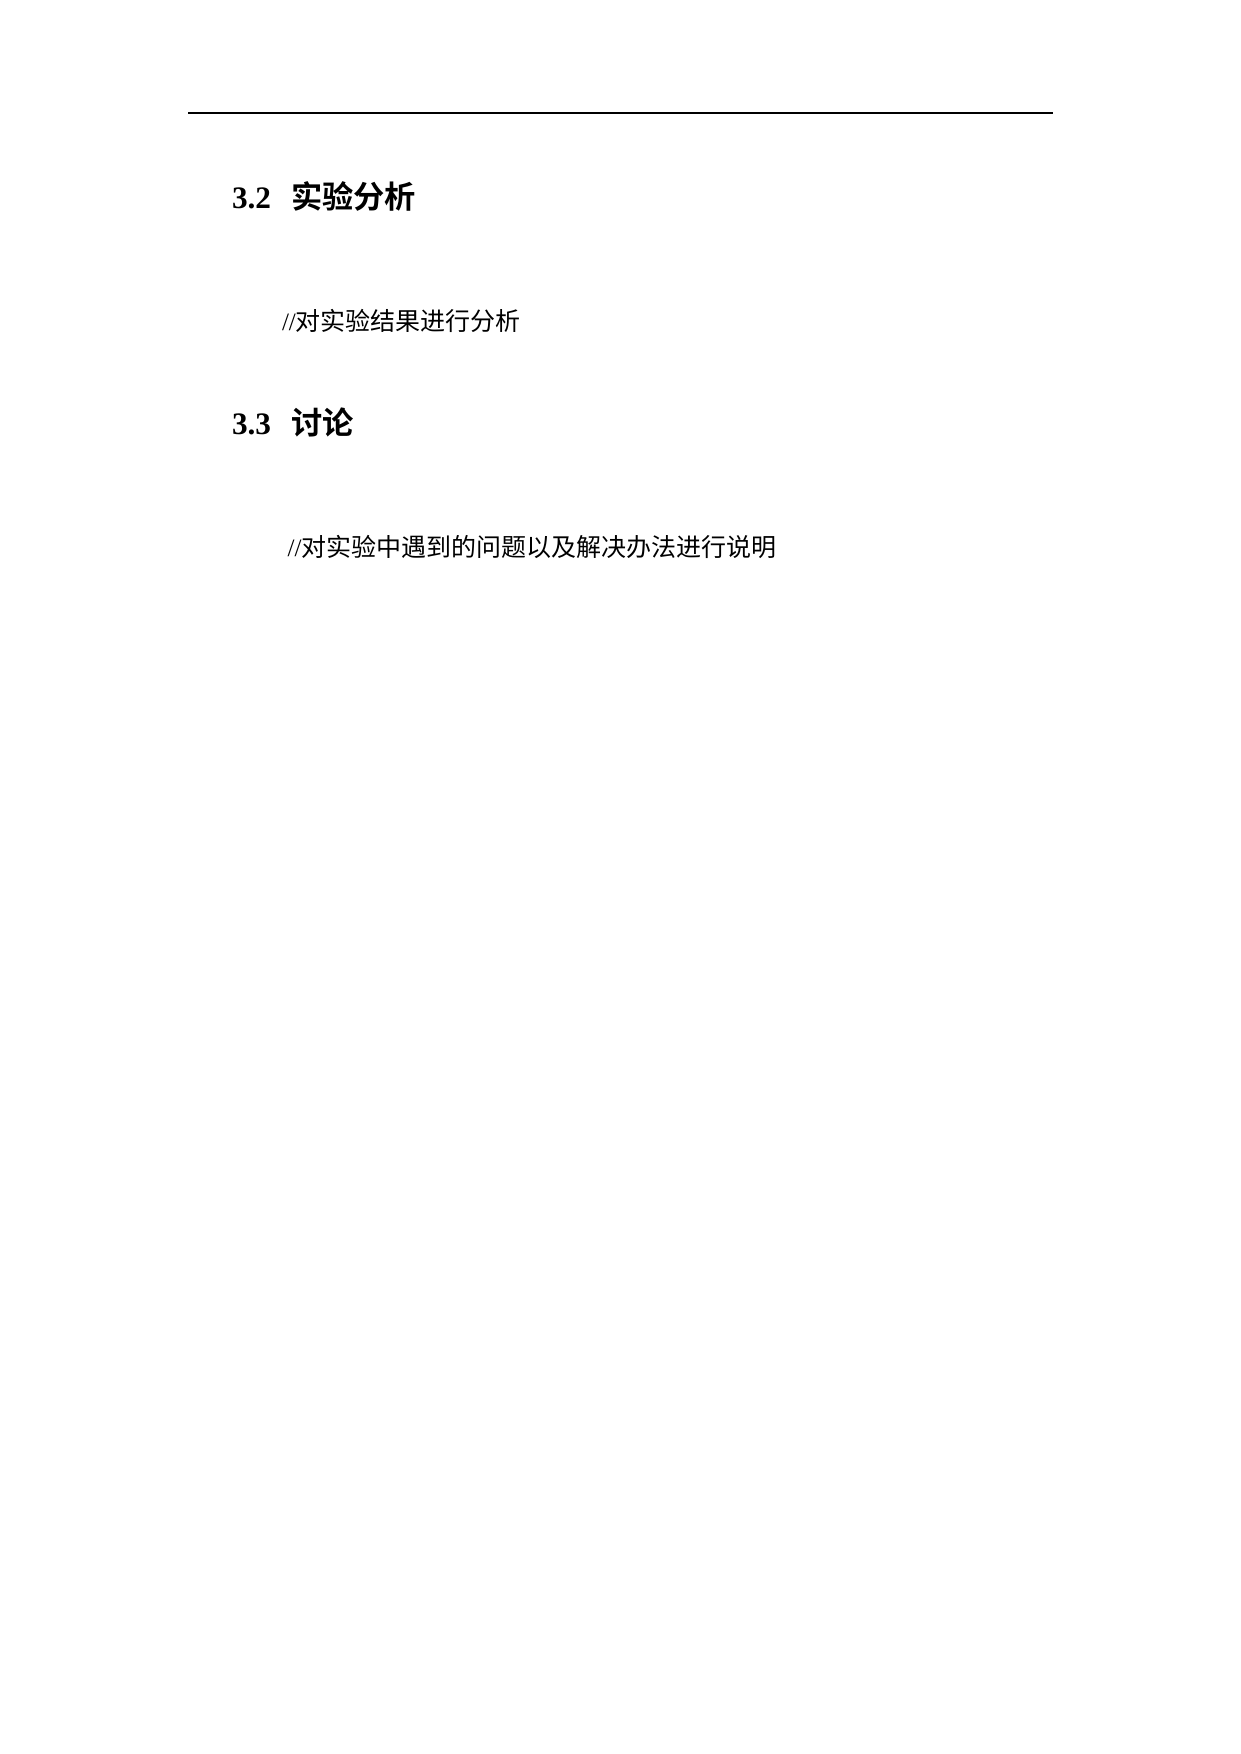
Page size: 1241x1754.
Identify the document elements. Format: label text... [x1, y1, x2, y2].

subtitle 实验分析 [232, 162, 1053, 227]
list //对实验结果进行分析 [232, 287, 1053, 352]
text //对实验中遇到的问题以及解决办法进行说明 [187, 513, 1053, 578]
subtitle 讨论 [232, 388, 1053, 453]
